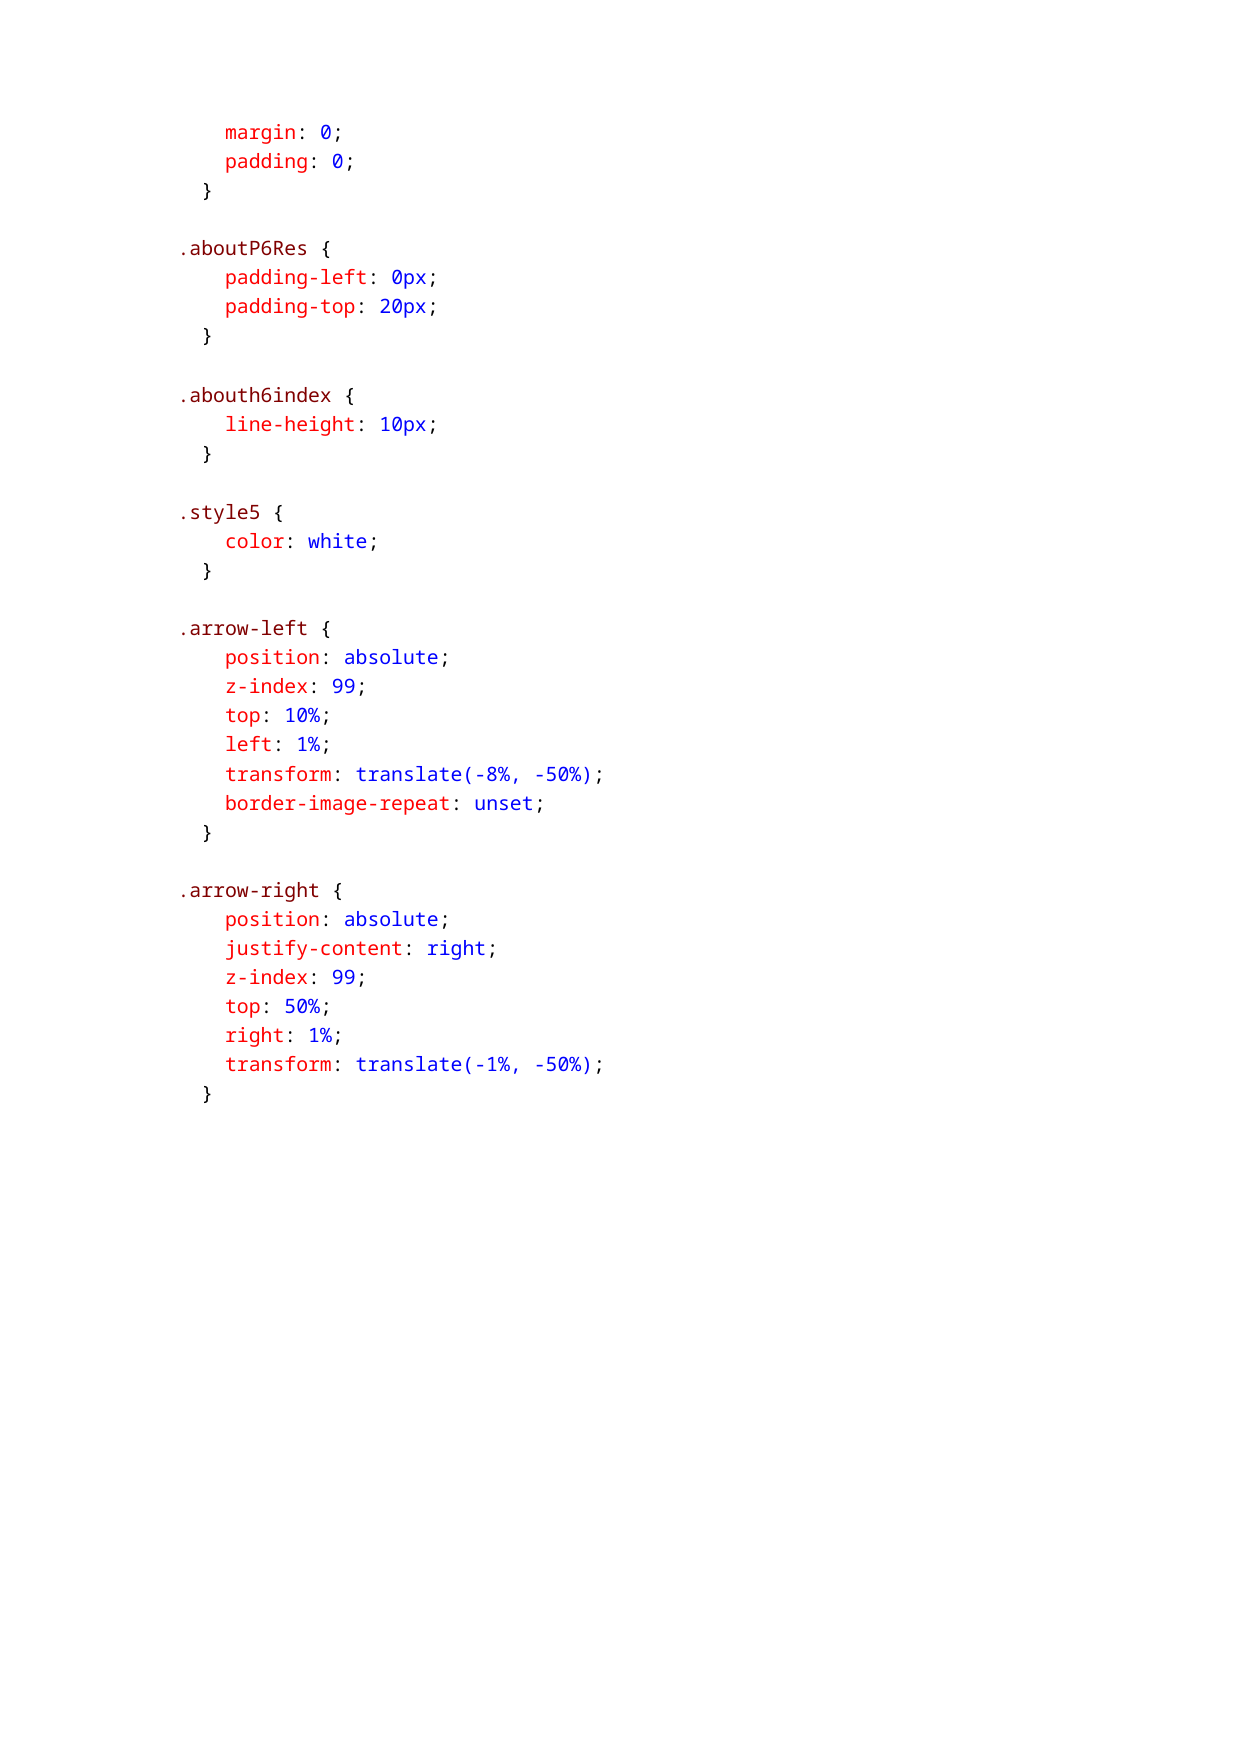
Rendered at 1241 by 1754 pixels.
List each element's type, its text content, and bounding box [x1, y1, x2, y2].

text top: 50%; [177, 992, 1152, 1019]
text } [177, 176, 1152, 203]
text .arrow-left { [177, 614, 1152, 641]
text transform: translate(-8%, -50%); [177, 760, 1152, 787]
text justify-content: right; [177, 934, 1152, 961]
text margin: 0; [177, 118, 1152, 145]
text left: 1%; [177, 731, 1152, 758]
text padding-top: 20px; [177, 292, 1152, 319]
text top: 10%; [177, 702, 1152, 729]
text position: absolute; [177, 905, 1152, 932]
text right: 1%; [177, 1021, 1152, 1048]
text .arrow-right { [177, 876, 1152, 903]
text position: absolute; [177, 643, 1152, 671]
text padding-left: 0px; [177, 263, 1152, 290]
text border-image-repeat: unset; [177, 789, 1152, 816]
text } [177, 818, 1152, 845]
text } [177, 1079, 1152, 1106]
text color: white; [177, 527, 1152, 554]
text line-height: 10px; [177, 410, 1152, 437]
text .aboutP6Res { [177, 234, 1152, 261]
text } [177, 322, 1152, 348]
text } [177, 556, 1152, 583]
text .abouth6index { [177, 381, 1152, 408]
text z-index: 99; [177, 963, 1152, 990]
text padding: 0; [177, 147, 1152, 174]
text .style5 { [177, 498, 1152, 525]
text } [177, 439, 1152, 466]
text z-index: 99; [177, 673, 1152, 699]
text transform: translate(-1%, -50%); [177, 1050, 1152, 1077]
